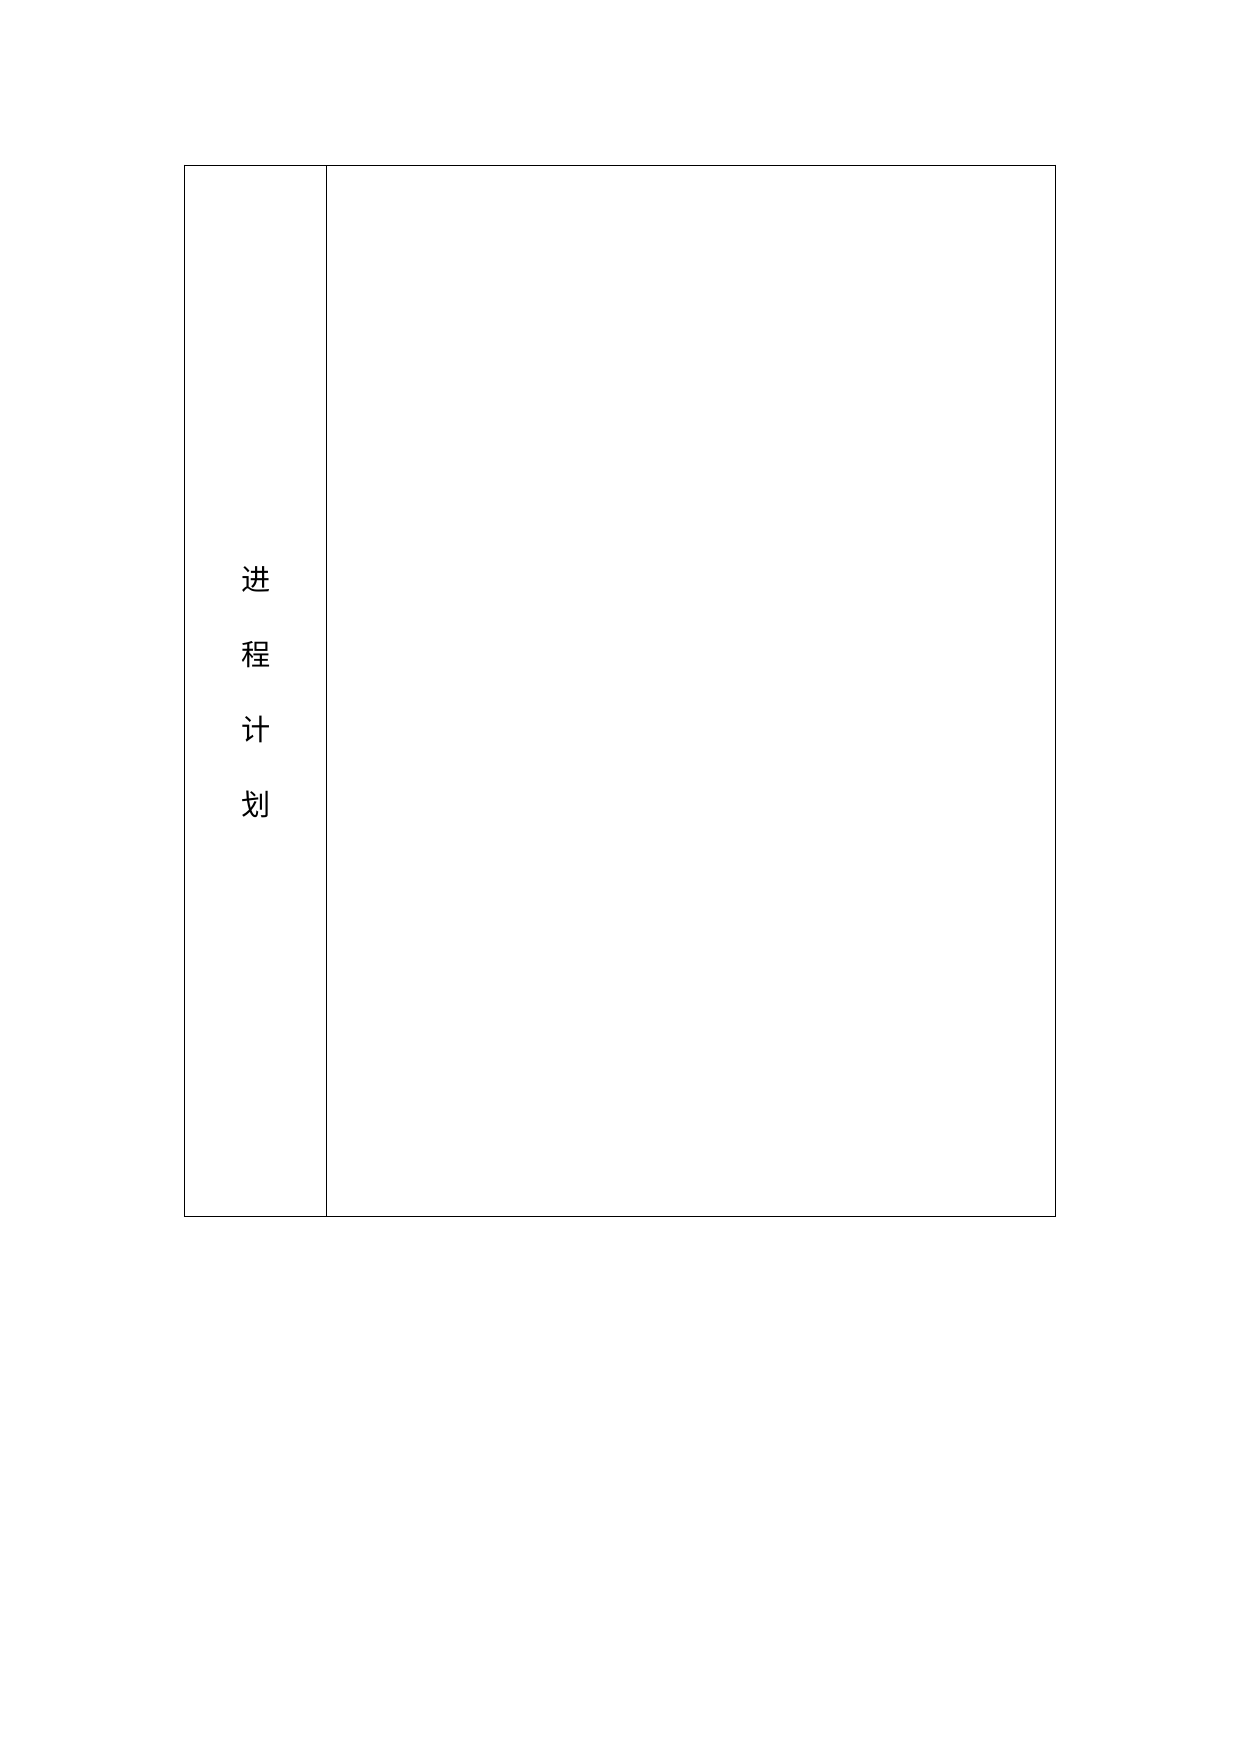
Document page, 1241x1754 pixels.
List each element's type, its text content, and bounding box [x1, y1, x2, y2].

table_cell 进 程 计 划 [185, 166, 326, 1216]
table_cell [327, 166, 1055, 1216]
